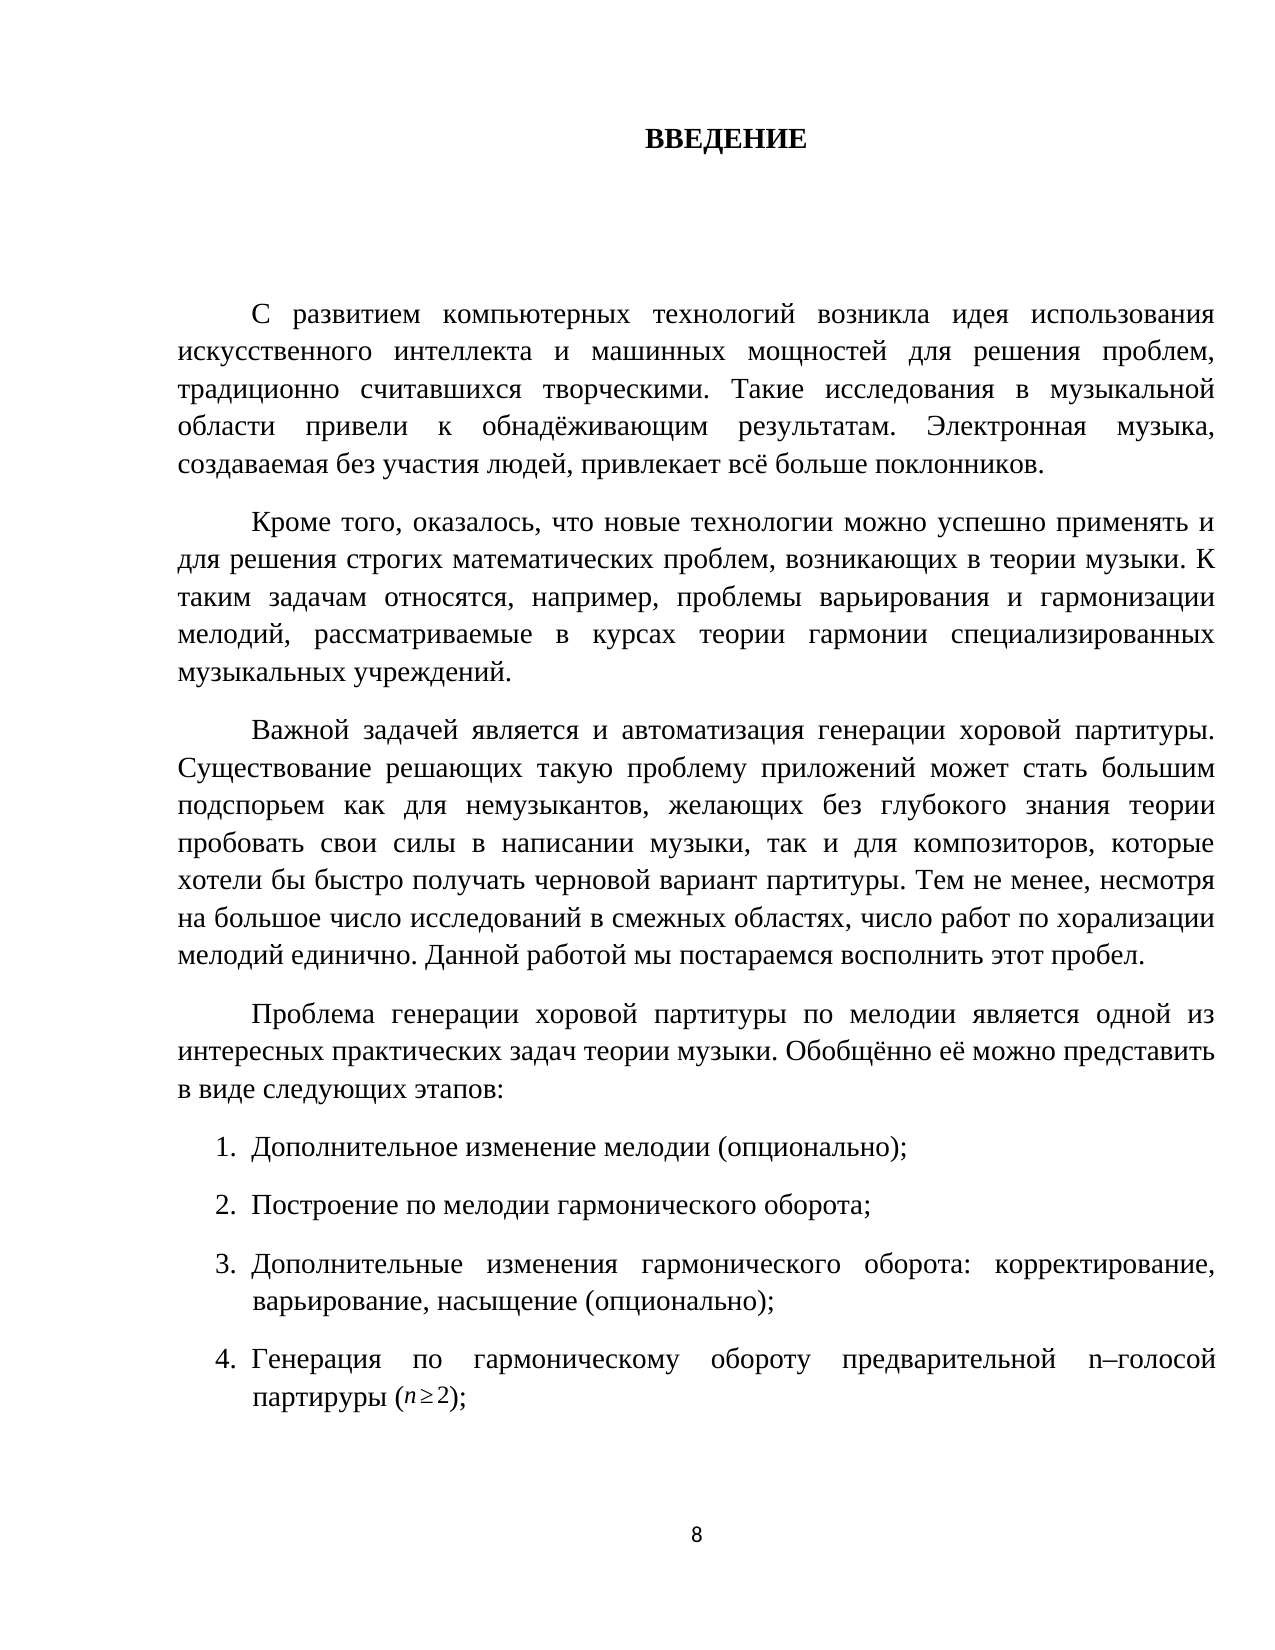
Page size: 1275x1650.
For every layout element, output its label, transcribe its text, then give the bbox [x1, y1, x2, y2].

text Кроме того, оказалось, что новые технологии можно успешно применять и для решения строгих математических проблем, возникающих в теории музыки. К таким задачам относятся, например, проблемы варьирования и гармонизации мелодий, рассматриваемые в курсах теории гармонии специализированных музыкальных учреждений. [177, 501, 1216, 689]
text Важной задачей является и автоматизация генерации хоровой партитуры. Существование решающих такую проблему приложений может стать большим подспорьем как для немузыкантов, желающих без глубокого знания теории пробовать свои силы в написании музыки, так и для композиторов, которые хотели бы быстро получать черновой вариант партитуры. Тем не менее, несмотря на большое число исследований в смежных областях, число работ по хорализации мелодий единично. Данной работой мы постараемся восполнить этот пробел. [177, 710, 1216, 972]
text С развитием компьютерных технологий возникла идея использования искусственного интеллекта и машинных мощностей для решения проблем, традиционно считавшихся творческими. Такие исследования в музыкальной области привели к обнадёживающим результатам. Электронная музыка, создаваемая без участия людей, привлекает всё больше поклонников. [177, 293, 1216, 481]
text Проблема генерации хоровой партитуры по мелодии является одной из интересных практических задач теории музыки. Обобщённо её можно представить в виде следующих этапов: [177, 993, 1216, 1106]
list Дополнительные изменения гармонического оборота: корректирование, варьирование, насыщение (опционально); [215, 1243, 1216, 1318]
list Генерация по гармоническому обороту предварительной n–голосой партируры (); [215, 1339, 1216, 1414]
subtitle ВВЕДЕНИЕ [177, 118, 1216, 156]
list Построение по мелодии гармонического оборота; [215, 1185, 1216, 1222]
list Дополнительное изменение мелодии (опционально); [215, 1126, 1216, 1164]
